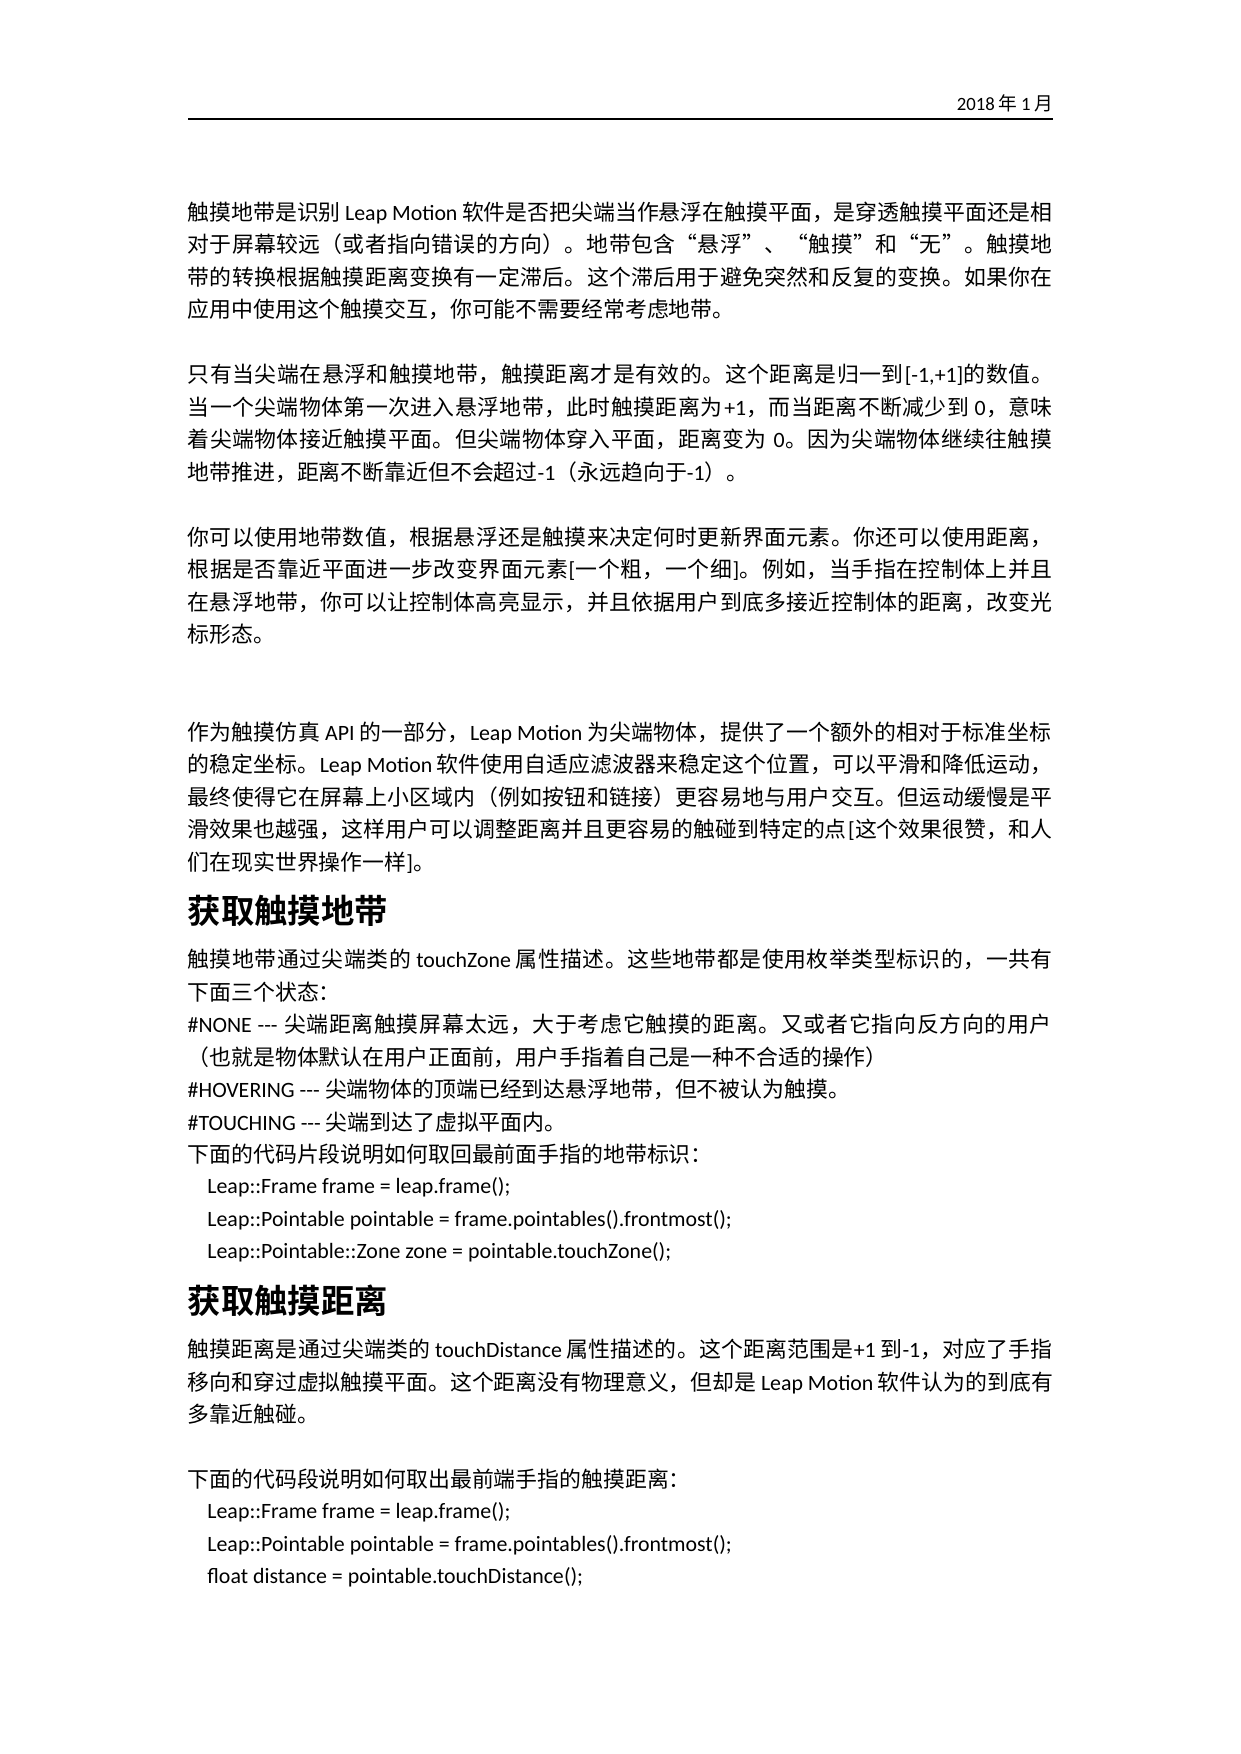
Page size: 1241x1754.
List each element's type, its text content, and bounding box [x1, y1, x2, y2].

text 下面的代码片段说明如何取回最前面手指的地带标识： [187, 1137, 1053, 1169]
text 下面的代码段说明如何取出最前端手指的触摸距离： [187, 1462, 1053, 1494]
subtitle 获取触摸距离 [187, 1267, 1053, 1332]
text 触摸地带是识别Leap Motion软件是否把尖端当作悬浮在触摸平面，是穿透触摸平面还是相对于屏幕较远（或者指向错误的方向）。地带包含“悬浮”、“触摸”和“无”。触摸地带的转换根据触摸距离变换有一定滞后。这个滞后用于避免突然和反复的变换。如果你在应用中使用这个触摸交互，你可能不需要经常考虑地带。 [187, 194, 1053, 324]
text Leap::Pointable pointable = frame.pointables().frontmost(); [187, 1202, 1053, 1234]
text Leap::Frame frame = leap.frame(); [187, 1494, 1053, 1527]
subtitle 获取触摸地带 [187, 877, 1053, 942]
text 你可以使用地带数值，根据悬浮还是触摸来决定何时更新界面元素。你还可以使用距离，根据是否靠近平面进一步改变界面元素[一个粗，一个细]。例如，当手指在控制体上并且在悬浮地带，你可以让控制体高亮显示，并且依据用户到底多接近控制体的距离，改变光标形态。 [187, 519, 1053, 649]
text Leap::Pointable::Zone zone = pointable.touchZone(); [187, 1234, 1053, 1267]
text #HOVERING --- 尖端物体的顶端已经到达悬浮地带，但不被认为触摸。 [187, 1072, 1053, 1104]
text Leap::Pointable pointable = frame.pointables().frontmost(); [187, 1527, 1053, 1559]
text 触摸距离是通过尖端类的touchDistance属性描述的。这个距离范围是+1到-1，对应了手指移向和穿过虚拟触摸平面。这个距离没有物理意义，但却是Leap Motion软件认为的到底有多靠近触碰。 [187, 1332, 1053, 1429]
text #TOUCHING --- 尖端到达了虚拟平面内。 [187, 1104, 1053, 1137]
text float distance = pointable.touchDistance(); [187, 1559, 1053, 1592]
text #NONE --- 尖端距离触摸屏幕太远，大于考虑它触摸的距离。又或者它指向反方向的用户（也就是物体默认在用户正面前，用户手指着自己是一种不合适的操作） [187, 1007, 1053, 1072]
text 作为触摸仿真API的一部分，Leap Motion为尖端物体，提供了一个额外的相对于标准坐标的稳定坐标。Leap Motion软件使用自适应滤波器来稳定这个位置，可以平滑和降低运动，最终使得它在屏幕上小区域内（例如按钮和链接）更容易地与用户交互。但运动缓慢是平滑效果也越强，这样用户可以调整距离并且更容易的触碰到特定的点[这个效果很赞，和人们在现实世界操作一样]。 [187, 714, 1053, 877]
text Leap::Frame frame = leap.frame(); [187, 1169, 1053, 1202]
text 触摸地带通过尖端类的touchZone属性描述。这些地带都是使用枚举类型标识的，一共有下面三个状态： [187, 942, 1053, 1007]
text 只有当尖端在悬浮和触摸地带，触摸距离才是有效的。这个距离是归一到[-1,+1]的数值。当一个尖端物体第一次进入悬浮地带，此时触摸距离为+1，而当距离不断减少到0，意味着尖端物体接近触摸平面。但尖端物体穿入平面，距离变为0。因为尖端物体继续往触摸地带推进，距离不断靠近但不会超过-1（永远趋向于-1）。 [187, 357, 1053, 487]
